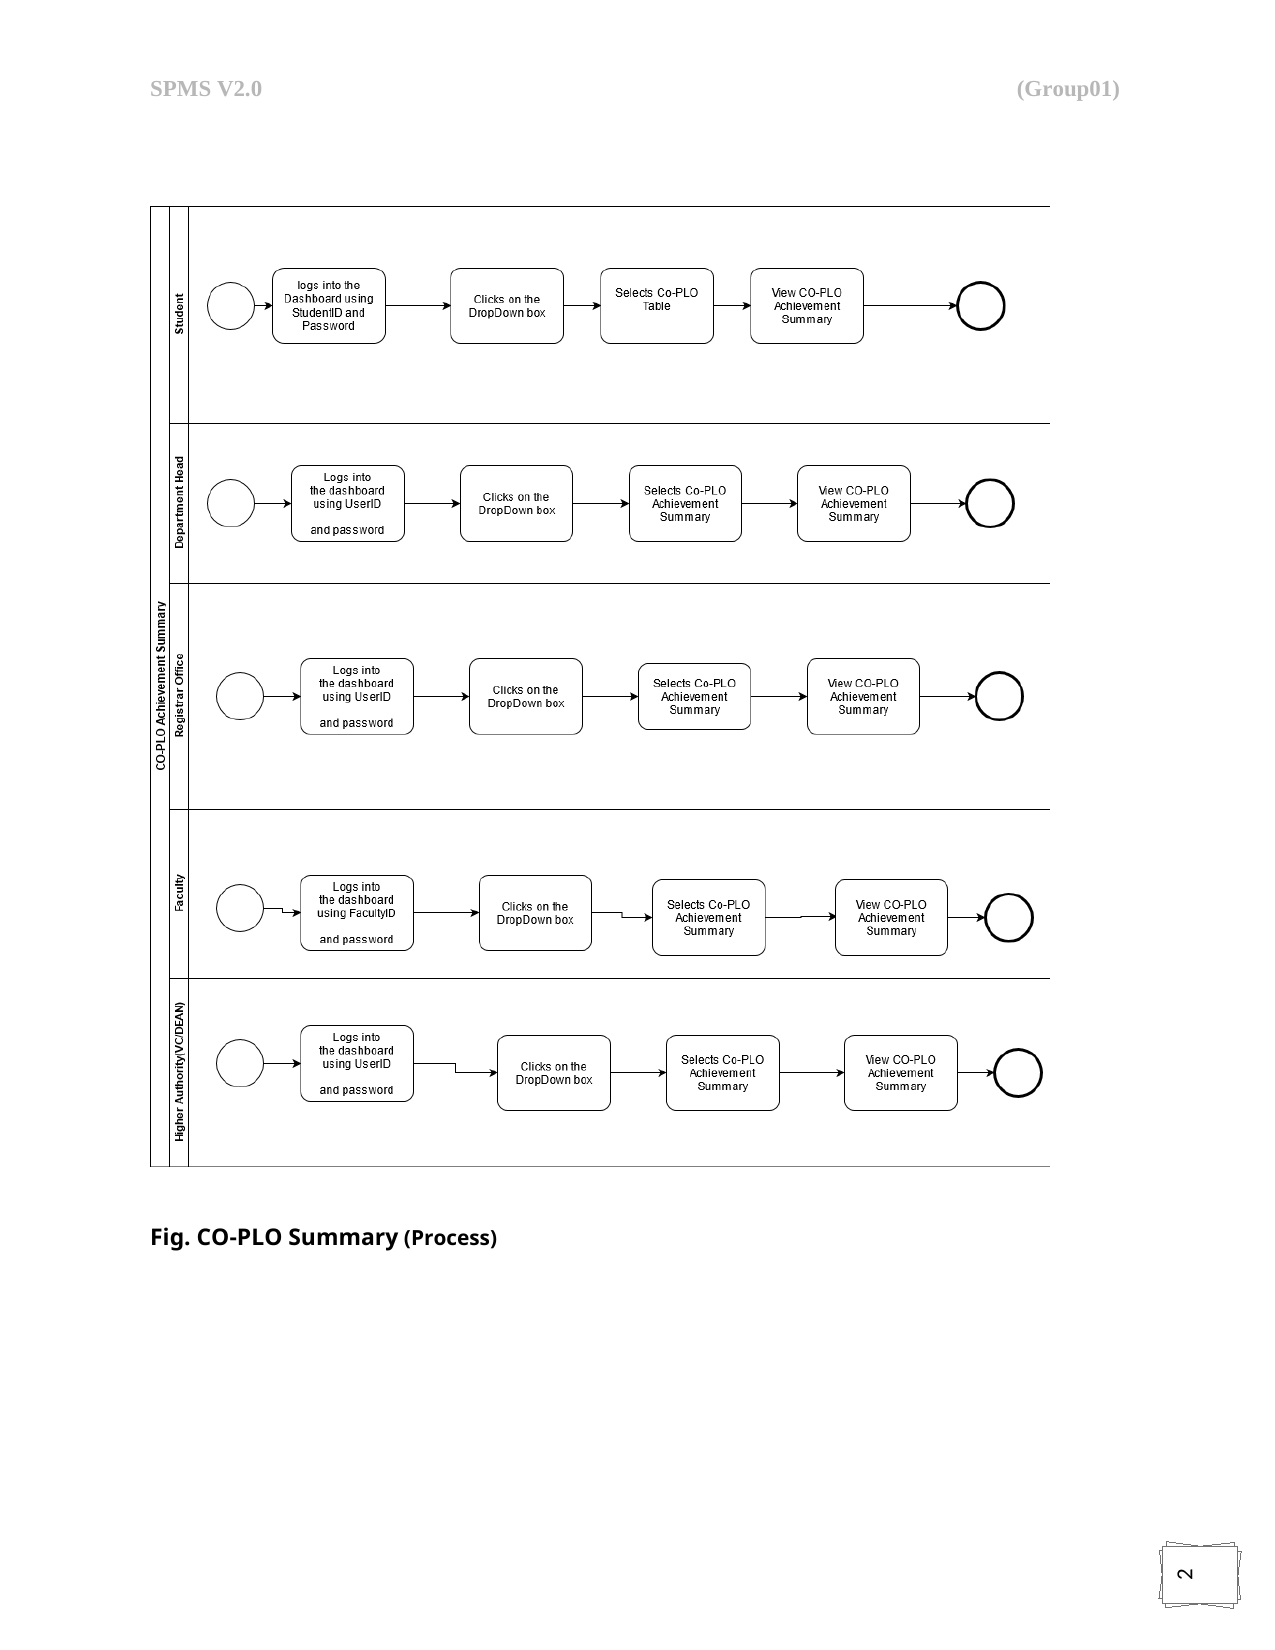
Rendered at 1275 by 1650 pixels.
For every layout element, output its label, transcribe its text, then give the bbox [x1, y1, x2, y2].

text Fig. CO-PLO Summary (Process) [150, 1221, 1125, 1252]
picture [150, 206, 1050, 1167]
